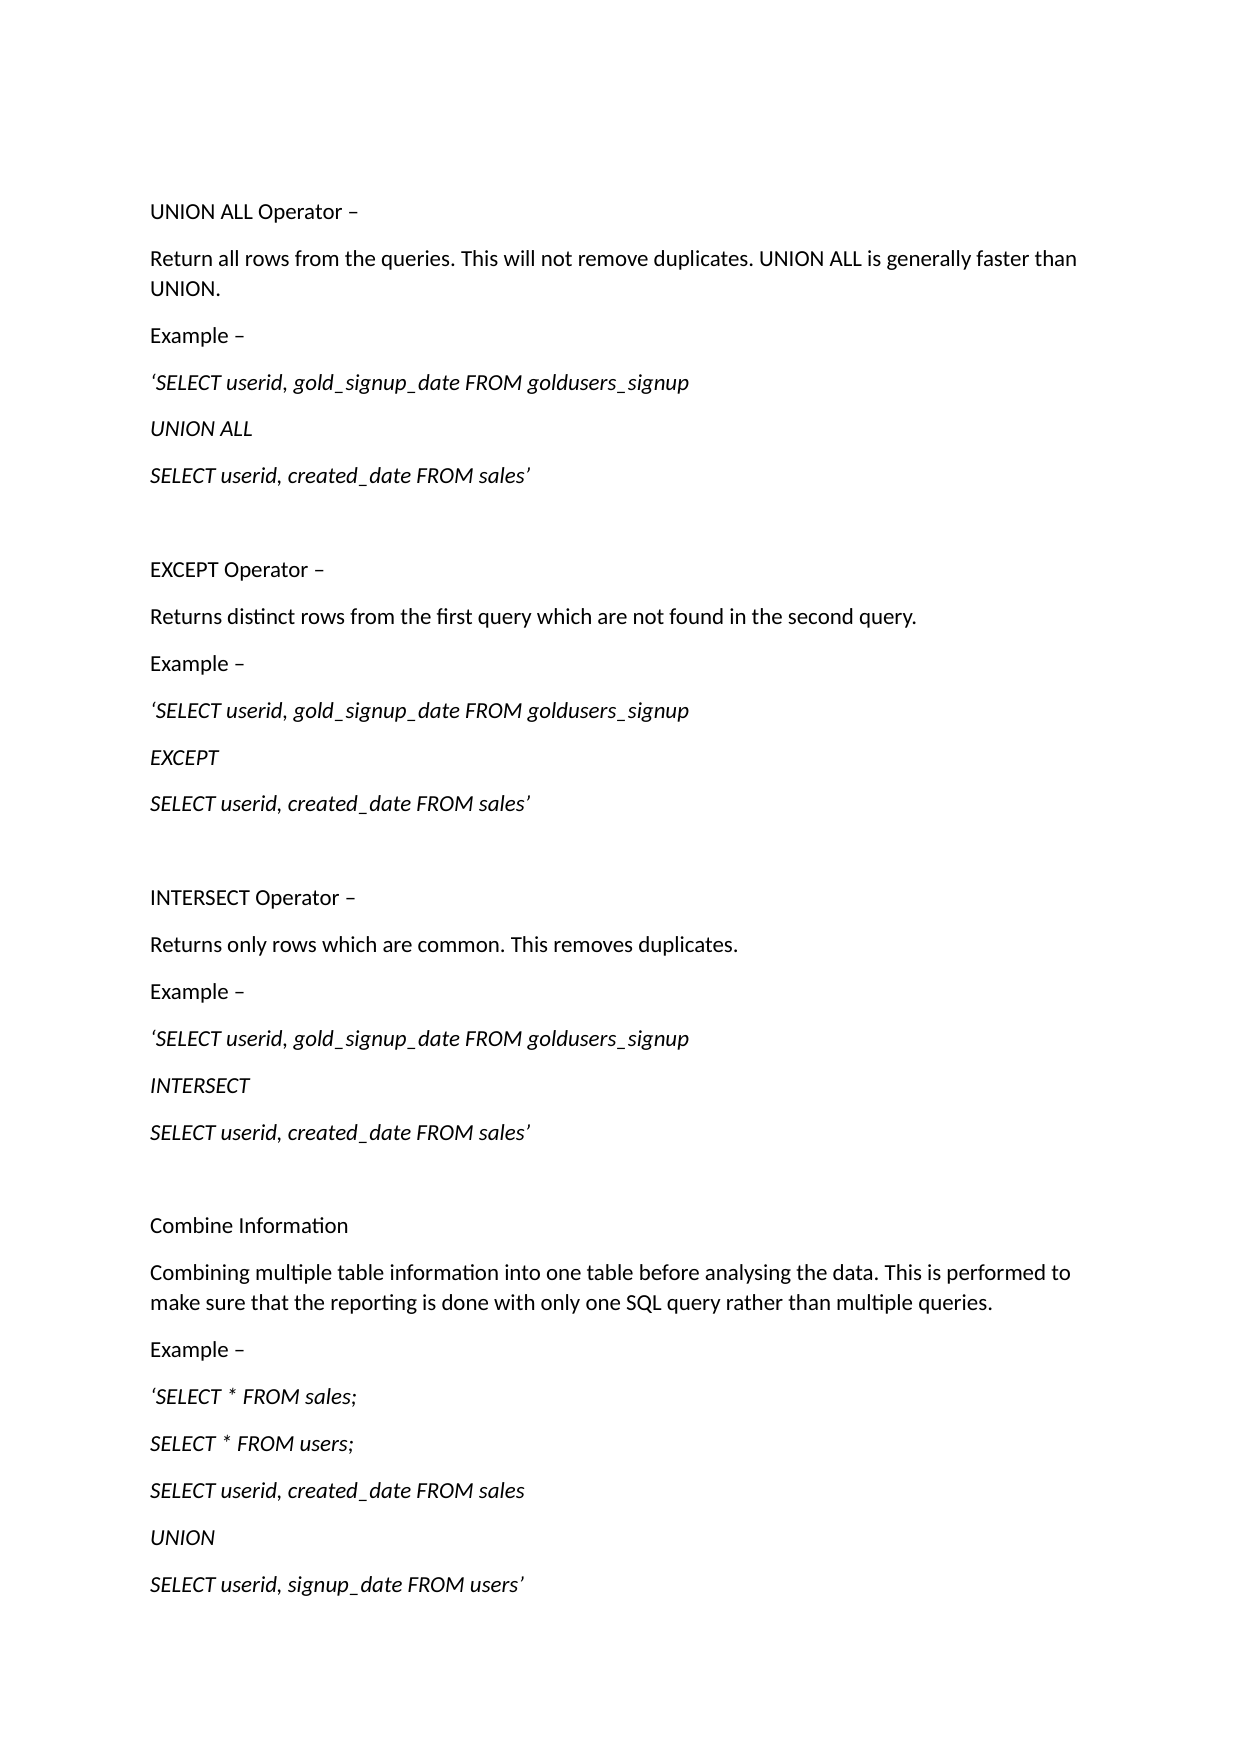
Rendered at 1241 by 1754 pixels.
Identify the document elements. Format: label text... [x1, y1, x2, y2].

text SELECT userid, signup_date FROM users’ [150, 1570, 1090, 1598]
text SELECT userid, created_date FROM sales’ [150, 461, 1090, 489]
text Example – [150, 321, 1090, 349]
text Return all rows from the queries. This will not remove duplicates. UNION ALL is generally faster than UNION. [150, 244, 1090, 302]
text Example – [150, 977, 1090, 1005]
text Example – [150, 1335, 1090, 1363]
text SELECT userid, created_date FROM sales’ [150, 1118, 1090, 1146]
text Returns only rows which are common. This removes duplicates. [150, 930, 1090, 958]
text Returns distinct rows from the first query which are not found in the second query. [150, 602, 1090, 630]
text UNION [150, 1523, 1090, 1551]
text EXCEPT [150, 743, 1090, 771]
text Combining multiple table information into one table before analysing the data. This is performed to make sure that the reporting is done with only one SQL query rather than multiple queries. [150, 1258, 1090, 1317]
text ‘SELECT * FROM sales; [150, 1382, 1090, 1410]
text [150, 368, 1090, 396]
text SELECT * FROM users; [150, 1429, 1090, 1457]
text SELECT userid, created_date FROM sales’ [150, 789, 1090, 818]
text Example – [150, 649, 1090, 677]
text SELECT userid, created_date FROM sales [150, 1476, 1090, 1504]
text INTERSECT [150, 1071, 1090, 1099]
text UNION ALL [150, 414, 1090, 443]
text Combine Information [150, 1211, 1090, 1239]
text UNION ALL Operator – [150, 197, 1090, 225]
text EXCEPT Operator – [150, 555, 1090, 583]
text ‘SELECT userid, gold_signup_date FROM goldusers_signup [150, 1024, 1090, 1052]
text ‘SELECT userid, gold_signup_date FROM goldusers_signup [150, 696, 1090, 724]
text INTERSECT Operator – [150, 883, 1090, 911]
